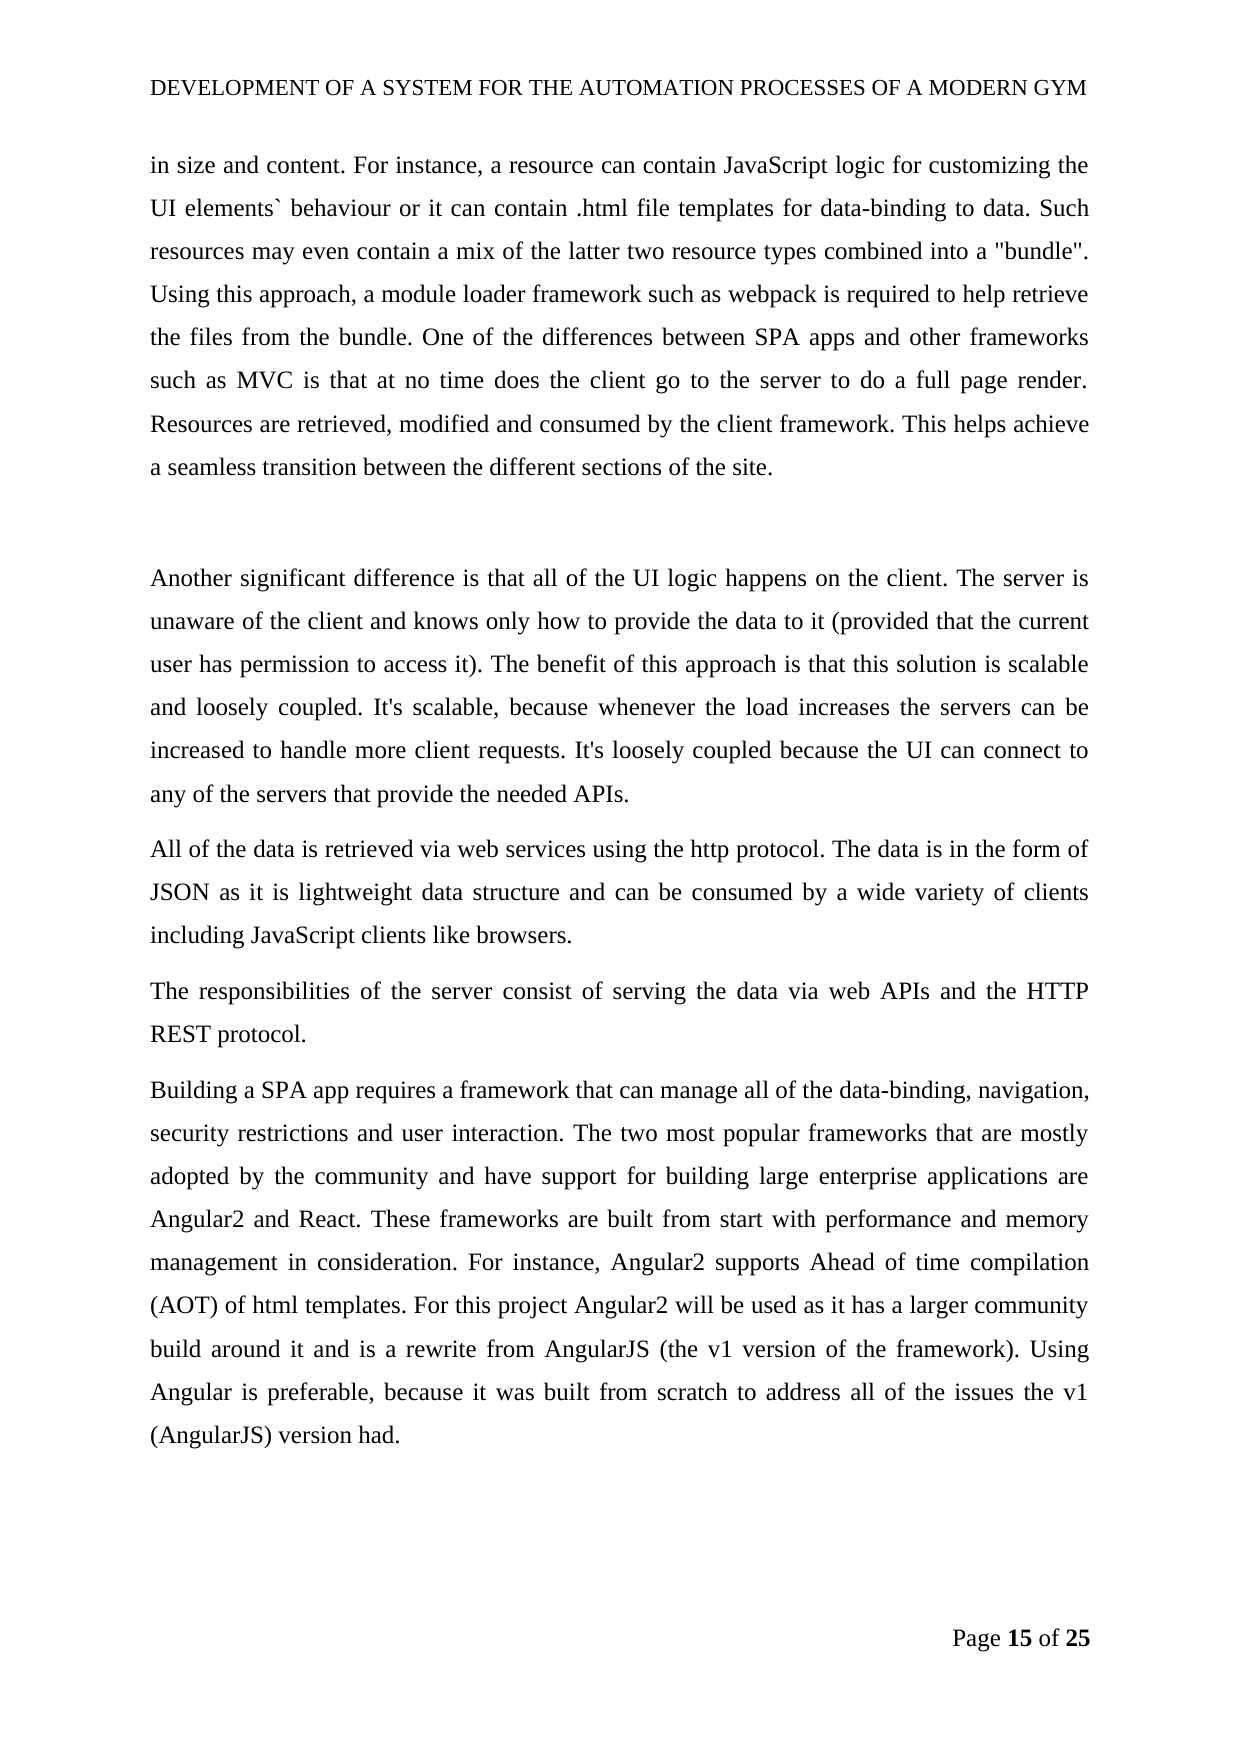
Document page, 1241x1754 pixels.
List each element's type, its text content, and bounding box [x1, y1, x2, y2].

text Another significant difference is that all of the UI logic happens on the client. The server is unaware of the client and knows only how to provide the data to it (provided that the current user has permission to access it). The benefit of this approach is that this solution is scalable and loosely coupled. It's scalable, because whenever the load increases the servers can be increased to handle more client requests. It's loosely coupled because the UI can connect to any of the servers that provide the needed APIs. [150, 563, 1090, 807]
text Building a SPA app requires a framework that can manage all of the data-binding, navigation, security restrictions and user interaction. The two most popular frameworks that are mostly adopted by the community and have support for building large enterprise applications are Angular2 and React. These frameworks are built from start with performance and memory management in consideration. For instance, Angular2 supports Ahead of time compilation (AOT) of html templates. For this project Angular2 will be used as it has a larger community build around it and is a rewrite from AngularJS (the v1 version of the framework). Using Angular is preferable, because it was built from scratch to address all of the issues the v1 (AngularJS) version had. [150, 1075, 1090, 1449]
text The responsibilities of the server consist of serving the data via web APIs and the HTTP REST protocol. [150, 976, 1090, 1048]
text All of the data is retrieved via web services using the http protocol. The data is in the form of JSON as it is lightweight data structure and can be consumed by a wide variety of clients including JavaScript clients like browsers. [150, 834, 1090, 949]
